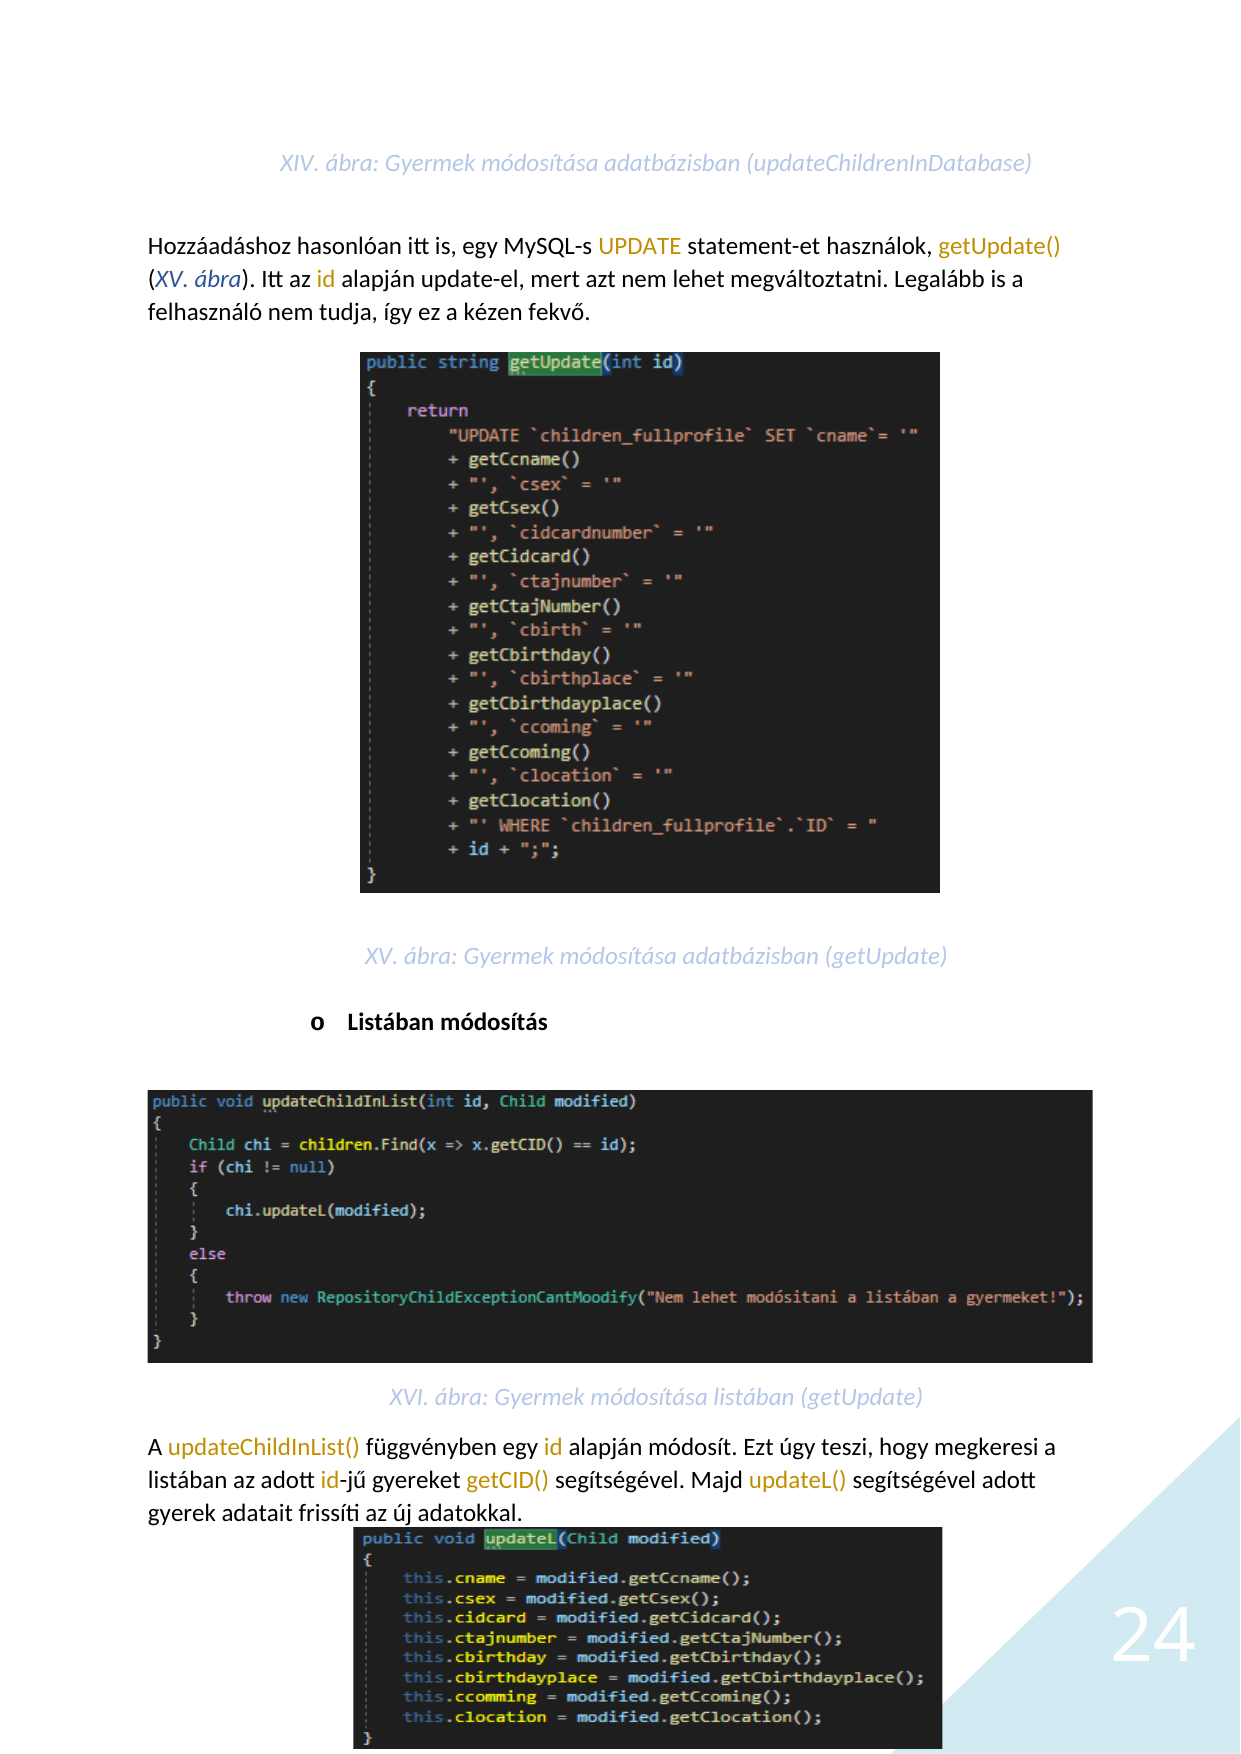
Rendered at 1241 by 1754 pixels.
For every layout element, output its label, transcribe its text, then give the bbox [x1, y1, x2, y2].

text A updateChildInList() függvényben egy id alapján módosít. Ezt úgy teszi, hogy megkeresi a listában az adott id-jű gyereket getCID() segítségével. Majd updateL() segítségével adott gyerek adatait frissíti az új adatokkal. [148, 1431, 1093, 1527]
list XVI. ábra: Gyermek módosítása listában (getUpdate) [223, 1381, 1093, 1412]
picture [353, 1527, 943, 1749]
list XIV. ábra: Gyermek módosítása adatbázisban (updateChildrenInDatabase) [223, 148, 1093, 178]
list Listában módosítás [310, 1006, 1093, 1038]
list XV. ábra: Gyermek módosítása adatbázisban (getUpdate) [223, 941, 1093, 971]
picture [147, 1090, 1093, 1363]
picture [360, 352, 940, 893]
text Hozzáadáshoz hasonlóan itt is, egy MySQL-s UPDATE statement-et használok, getUpdate() (XV. ábra). Itt az id alapján update-el, mert azt nem lehet megváltoztatni. Legalább is a felhasználó nem tudja, így ez a kézen fekvő. [148, 230, 1093, 326]
